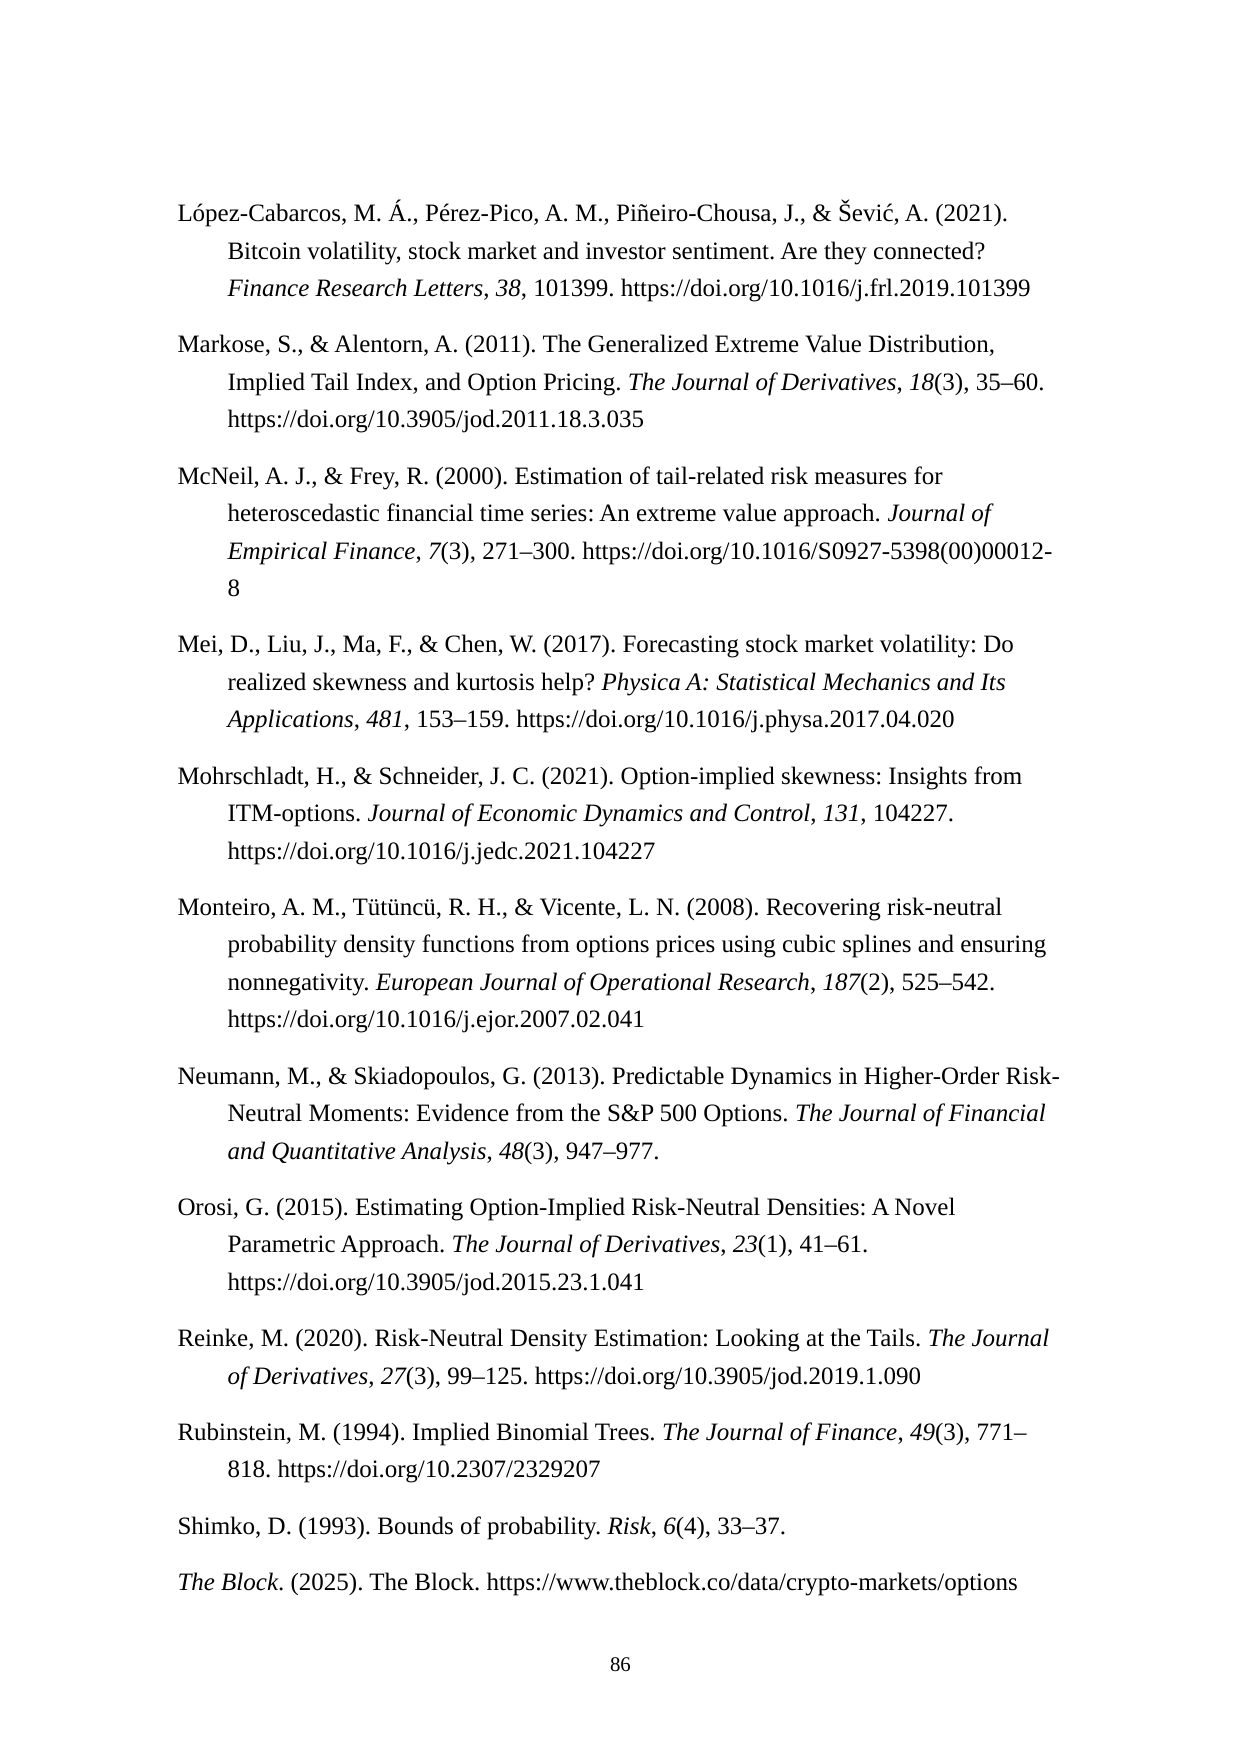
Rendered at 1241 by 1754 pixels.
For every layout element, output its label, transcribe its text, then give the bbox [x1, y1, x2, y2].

text Monteiro, A. M., Tütüncü, R. H., & Vicente, L. N. (2008). Recovering risk-neutral probability density functions from options prices using cubic splines and ensuring nonnegativity. European Journal of Operational Research, 187(2), 525–542. https://doi.org/10.1016/j.ejor.2007.02.041 [177, 888, 1063, 1038]
text Mohrschladt, H., & Schneider, J. C. (2021). Option-implied skewness: Insights from ITM-options. Journal of Economic Dynamics and Control, 131, 104227. https://doi.org/10.1016/j.jedc.2021.104227 [177, 756, 1063, 869]
text Mei, D., Liu, J., Ma, F., & Chen, W. (2017). Forecasting stock market volatility: Do realized skewness and kurtosis help? Physica A: Statistical Mechanics and Its Applications, 481, 153–159. https://doi.org/10.1016/j.physa.2017.04.020 [177, 625, 1063, 738]
text Rubinstein, M. (1994). Implied Binomial Trees. The Journal of Finance, 49(3), 771–818. https://doi.org/10.2307/2329207 [177, 1413, 1063, 1488]
text McNeil, A. J., & Frey, R. (2000). Estimation of tail-related risk measures for heteroscedastic financial time series: An extreme value approach. Journal of Empirical Finance, 7(3), 271–300. https://doi.org/10.1016/S0927-5398(00)00012-8 [177, 456, 1063, 606]
text Reinke, M. (2020). Risk-Neutral Density Estimation: Looking at the Tails. The Journal of Derivatives, 27(3), 99–125. https://doi.org/10.3905/jod.2019.1.090 [177, 1319, 1063, 1394]
text Orosi, G. (2015). Estimating Option-Implied Risk-Neutral Densities: A Novel Parametric Approach. The Journal of Derivatives, 23(1), 41–61. https://doi.org/10.3905/jod.2015.23.1.041 [177, 1188, 1063, 1300]
text Neumann, M., & Skiadopoulos, G. (2013). Predictable Dynamics in Higher-Order Risk-Neutral Moments: Evidence from the S&P 500 Options. The Journal of Financial and Quantitative Analysis, 48(3), 947–977. [177, 1056, 1063, 1169]
text The Block. (2025). The Block. https://www.theblock.co/data/crypto-markets/options [177, 1563, 1063, 1600]
text Shimko, D. (1993). Bounds of probability. Risk, 6(4), 33–37. [177, 1506, 1063, 1544]
text Markose, S., & Alentorn, A. (2011). The Generalized Extreme Value Distribution, Implied Tail Index, and Option Pricing. The Journal of Derivatives, 18(3), 35–60. https://doi.org/10.3905/jod.2011.18.3.035 [177, 325, 1063, 438]
text López-Cabarcos, M. Á., Pérez-Pico, A. M., Piñeiro-Chousa, J., & Šević, A. (2021). Bitcoin volatility, stock market and investor sentiment. Are they connected? Finance Research Letters, 38, 101399. https://doi.org/10.1016/j.frl.2019.101399 [177, 194, 1063, 306]
